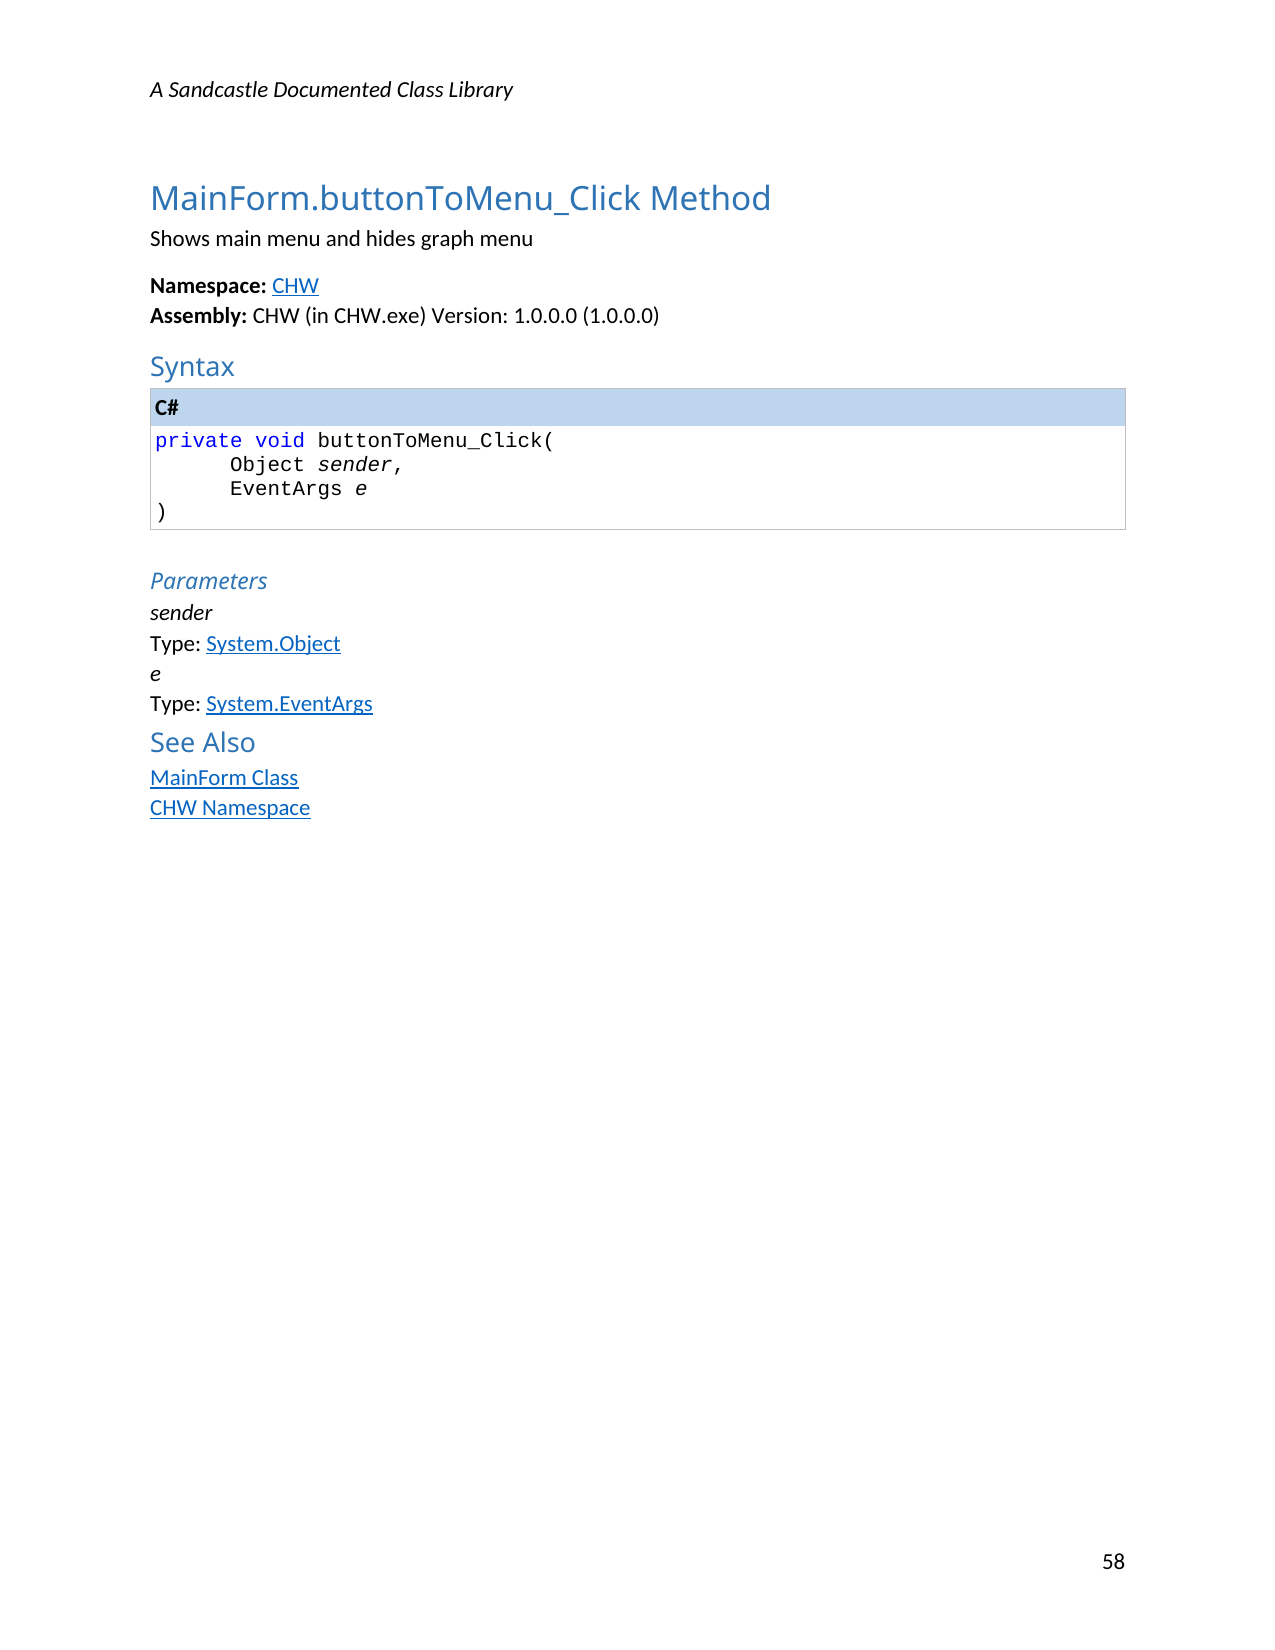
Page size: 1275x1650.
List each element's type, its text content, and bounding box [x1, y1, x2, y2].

subtitle Syntax [150, 348, 1125, 385]
text Namespace: CHWAssembly: CHW (in CHW.exe) Version: 1.0.0.0 (1.0.0.0) [150, 271, 1125, 329]
table_cell private void buttonToMenu_Click( Object sender, EventArgs e ) [151, 426, 1125, 529]
text Type: System.EventArgs [150, 689, 1125, 717]
text sender [150, 598, 1125, 626]
table_header C# [151, 389, 1125, 426]
text CHW Namespace [150, 793, 1125, 821]
subtitle See Also [150, 723, 1125, 760]
subtitle Parameters [150, 565, 1125, 596]
text MainForm Class [150, 763, 1125, 791]
text Type: System.Object [150, 629, 1125, 657]
text Shows main menu and hides graph menu [150, 224, 1125, 252]
subtitle MainForm.buttonToMenu_Click Method [150, 175, 1125, 220]
text e [150, 659, 1125, 687]
